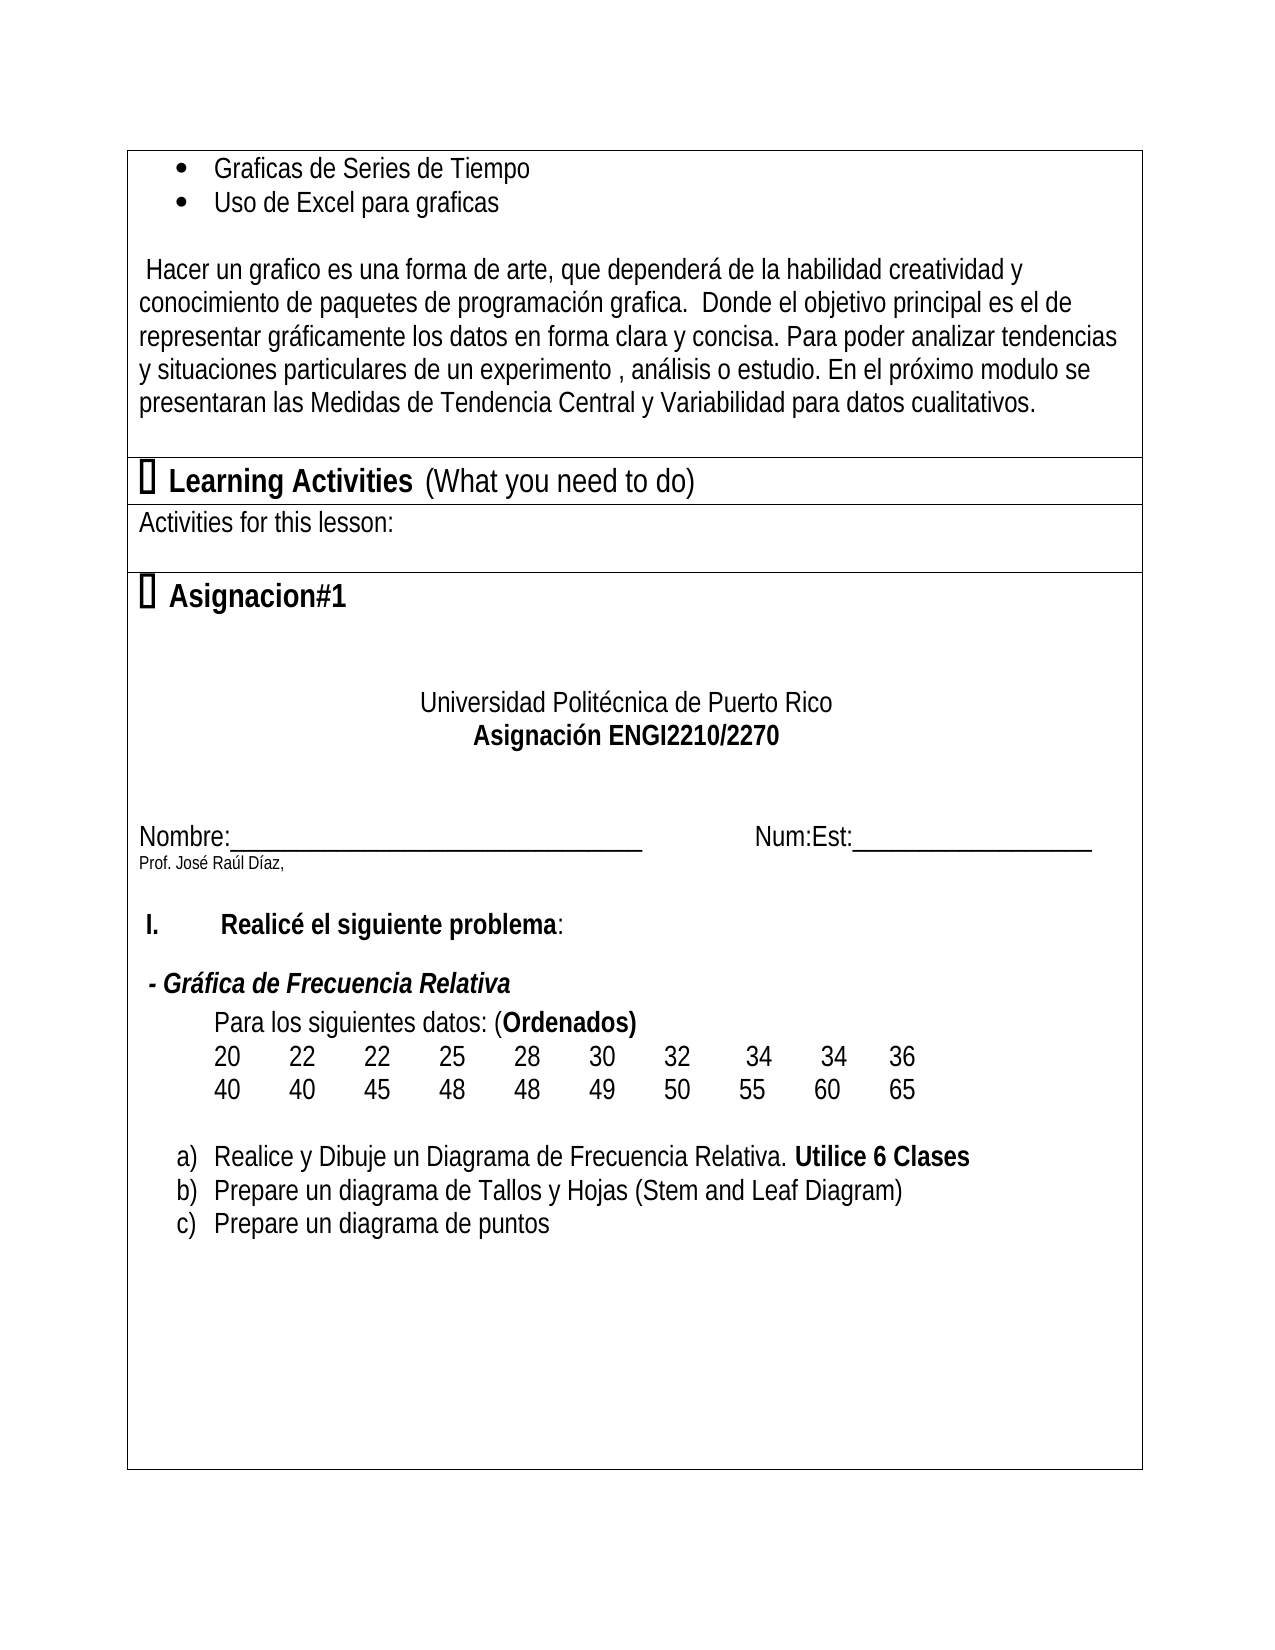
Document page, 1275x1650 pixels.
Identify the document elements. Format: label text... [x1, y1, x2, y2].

table_cell Activities for this lesson: [128, 505, 1142, 572]
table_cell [128, 151, 1142, 457]
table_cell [128, 573, 1142, 1469]
table_cell Learning Activities (What you need to do) [128, 458, 1142, 504]
